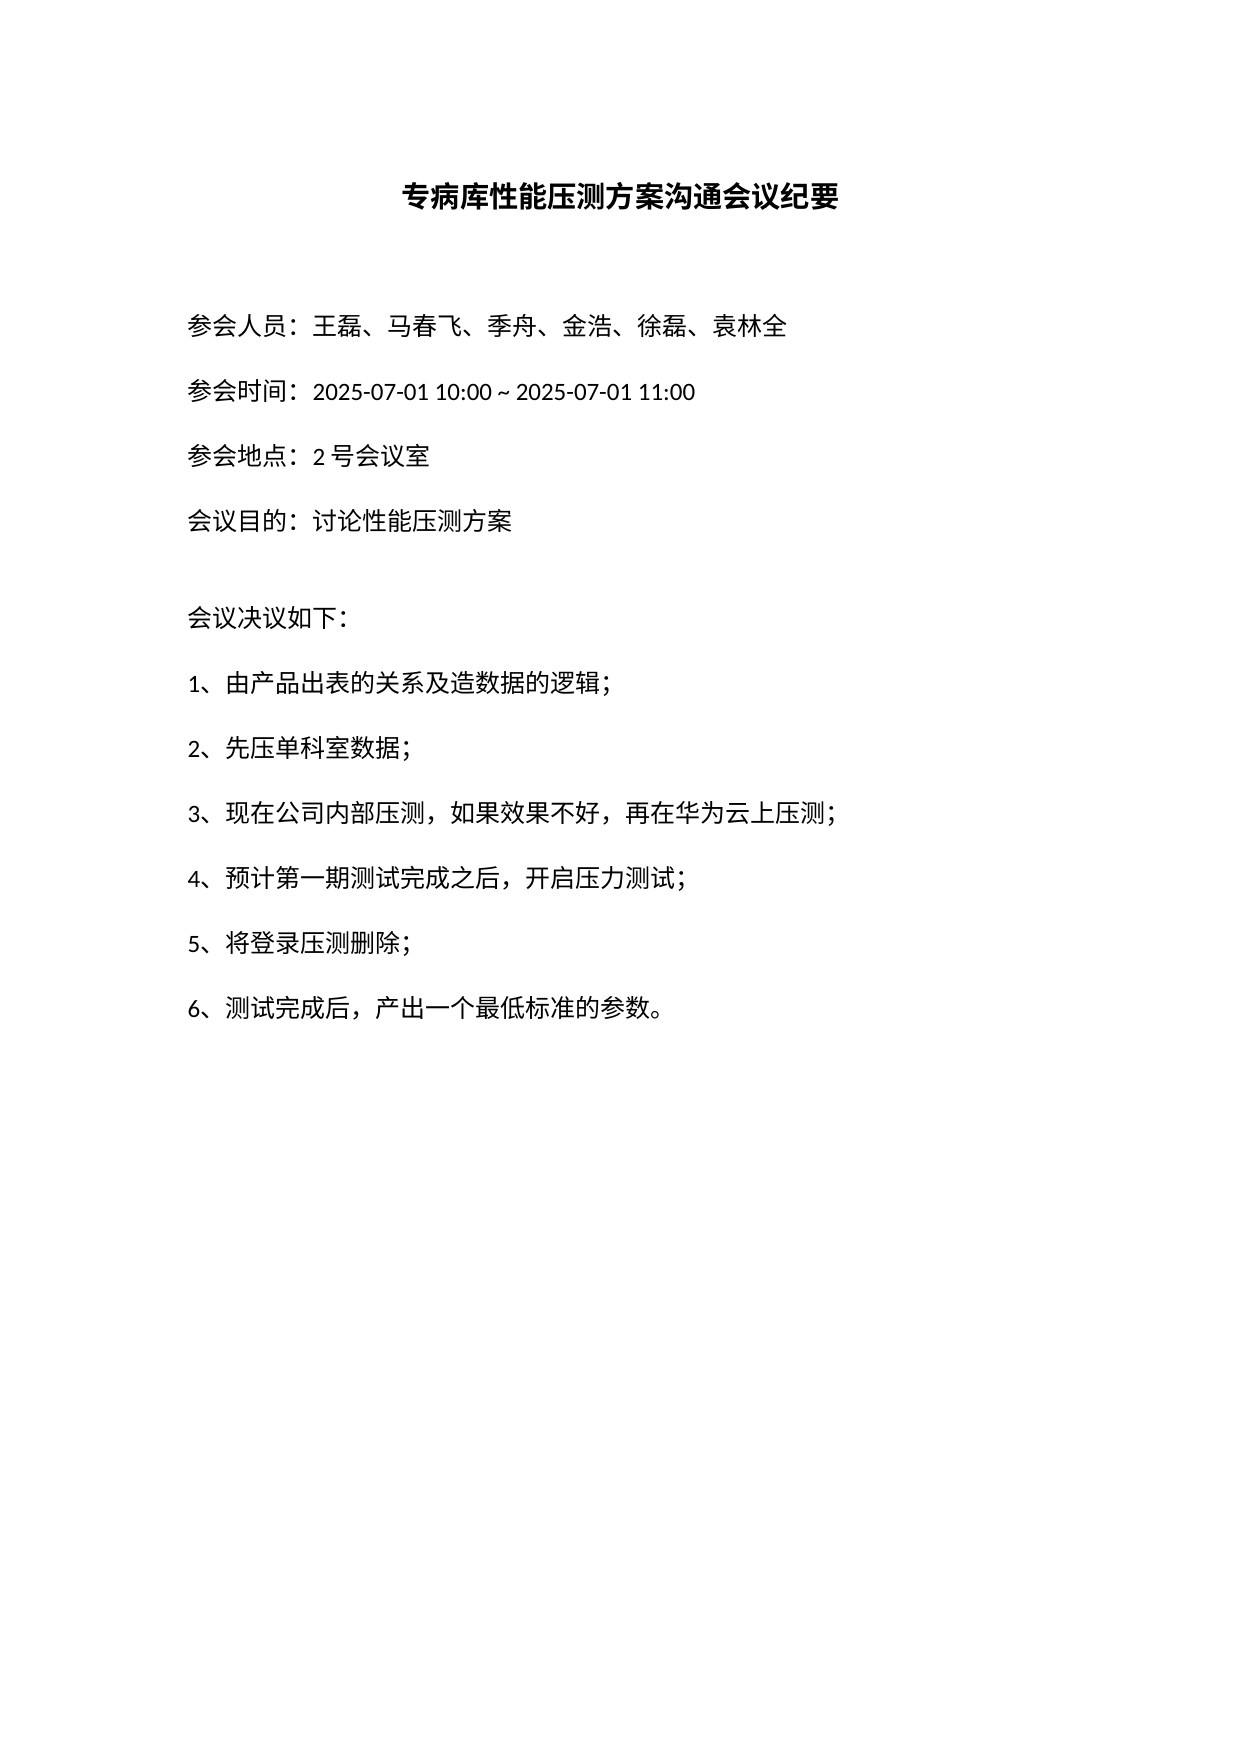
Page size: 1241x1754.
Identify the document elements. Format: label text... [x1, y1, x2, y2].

text 专病库性能压测方案沟通会议纪要 [187, 162, 1053, 227]
list 将登录压测删除； [187, 909, 1053, 974]
list 由产品出表的关系及造数据的逻辑； [187, 649, 1053, 714]
list 测试完成后，产出一个最低标准的参数。 [187, 974, 1053, 1039]
list 先压单科室数据； [187, 714, 1053, 779]
text 参会人员：王磊、马春飞、季舟、金浩、徐磊、袁林全 [187, 292, 1053, 357]
list 预计第一期测试完成之后，开启压力测试； [187, 844, 1053, 909]
text 参会时间：2025-07-01 10:00 ~ 2025-07-01 11:00 [187, 357, 1053, 422]
list 现在公司内部压测，如果效果不好，再在华为云上压测； [187, 779, 1053, 844]
text 参会地点：2号会议室 [187, 422, 1053, 487]
text 会议目的：讨论性能压测方案 [187, 487, 1053, 552]
text 会议决议如下： [187, 584, 1053, 649]
